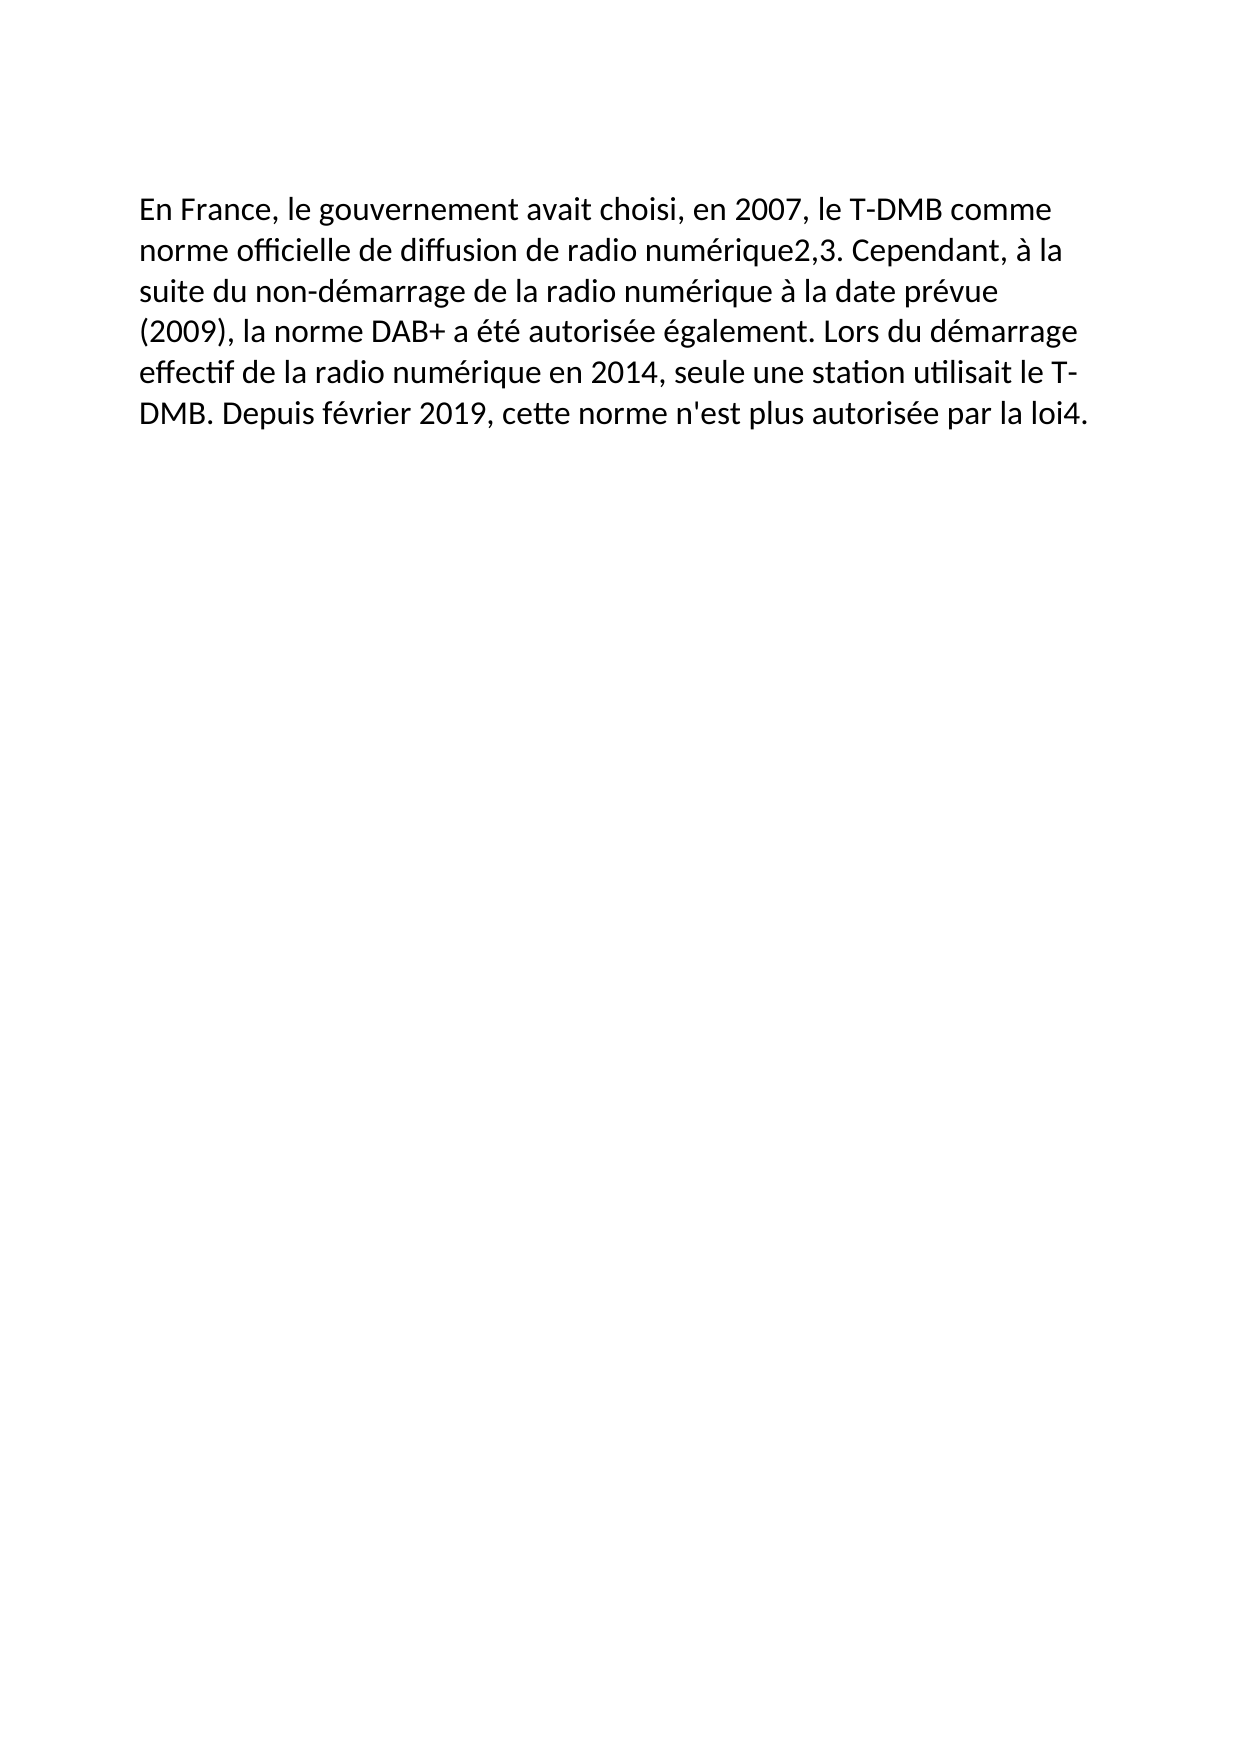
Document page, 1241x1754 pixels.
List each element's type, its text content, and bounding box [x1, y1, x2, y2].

text En France, le gouvernement avait choisi, en 2007, le T-DMB comme norme officielle de diffusion de radio numérique2,3. Cependant, à la suite du non-démarrage de la radio numérique à la date prévue (2009), la norme DAB+ a été autorisée également. Lors du démarrage effectif de la radio numérique en 2014, seule une station utilisait le T-DMB. Depuis février 2019, cette norme n'est plus autorisée par la loi4. [139, 188, 1101, 433]
